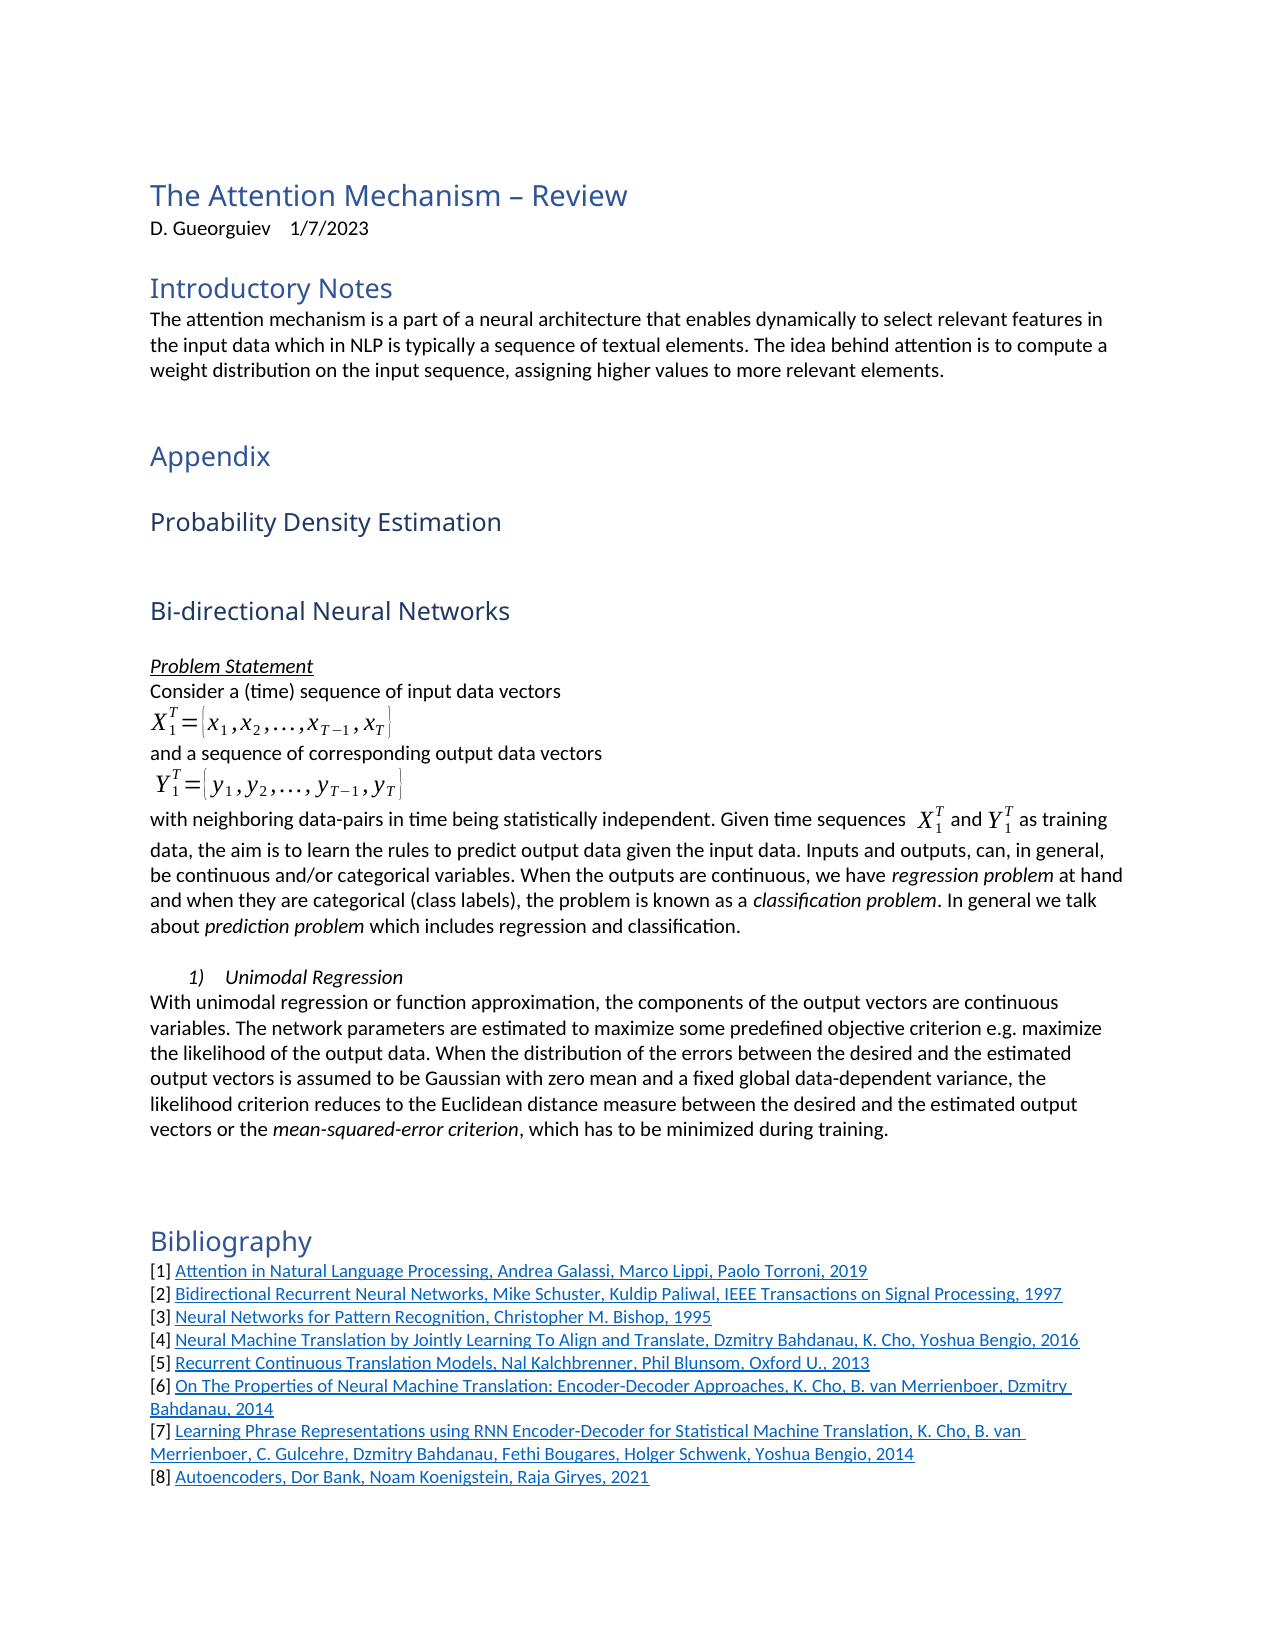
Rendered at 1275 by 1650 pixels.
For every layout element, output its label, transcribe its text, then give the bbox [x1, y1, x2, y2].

text With unimodal regression or function approximation, the components of the output vectors are continuous variables. The network parameters are estimated to maximize some predefined objective criterion e.g. maximize the likelihood of the output data. When the distribution of the errors between the desired and the estimated output vectors is assumed to be Gaussian with zero mean and a fixed global data-dependent variance, the likelihood criterion reduces to the Euclidean distance measure between the desired and the estimated output vectors or the mean-squared-error criterion, which has to be minimized during training. [150, 989, 1125, 1142]
subtitle Probability Density Estimation [150, 504, 1125, 538]
text [4] Neural Machine Translation by Jointly Learning To Align and Translate, Dzmitry Bahdanau, K. Cho, Yoshua Bengio, 2016 [150, 1328, 1125, 1351]
text with neighboring data-pairs in time being statistically independent. Given time sequences and as training data, the aim is to learn the rules to predict output data given the input data. Inputs and outputs, can, in general, be continuous and/or categorical variables. When the outputs are continuous, we have regression problem at hand and when they are categorical (class labels), the problem is known as a classification problem. In general we talk about prediction problem which includes regression and classification. [150, 802, 1125, 938]
subtitle Bibliography [150, 1222, 1125, 1259]
text D. Gueorguiev 1/7/2023 [150, 215, 1125, 240]
text [5] Recurrent Continuous Translation Models, Nal Kalchbrenner, Phil Blunsom, Oxford U., 2013 [150, 1351, 1125, 1374]
text [8] Autoencoders, Dor Bank, Noam Koenigstein, Raja Giryes, 2021 [150, 1465, 1125, 1488]
subtitle Bi-directional Neural Networks [150, 593, 1125, 627]
text [2] Bidirectional Recurrent Neural Networks, Mike Schuster, Kuldip Paliwal, IEEE Transactions on Signal Processing, 1997 [150, 1282, 1125, 1305]
subtitle Appendix [150, 438, 1125, 475]
list Unimodal Regression [187, 964, 1125, 989]
text Consider a (time) sequence of input data vectors [150, 678, 1125, 704]
text [3] Neural Networks for Pattern Recognition, Christopher M. Bishop, 1995 [150, 1305, 1125, 1328]
text Problem Statement [150, 653, 1125, 678]
subtitle The Attention Mechanism – Review [150, 175, 1125, 215]
text [6] On The Properties of Neural Machine Translation: Encoder-Decoder Approaches, K. Cho, B. van Merrienboer, Dzmitry Bahdanau, 2014 [150, 1374, 1125, 1419]
text The attention mechanism is a part of a neural architecture that enables dynamically to select relevant features in the input data which in NLP is typically a sequence of textual elements. The idea behind attention is to compute a weight distribution on the input sequence, assigning higher values to more relevant elements. [150, 307, 1125, 383]
text [1] Attention in Natural Language Processing, Andrea Galassi, Marco Lippi, Paolo Torroni, 2019 [150, 1259, 1125, 1282]
subtitle Introductory Notes [150, 270, 1125, 307]
text and a sequence of corresponding output data vectors [150, 740, 1125, 766]
